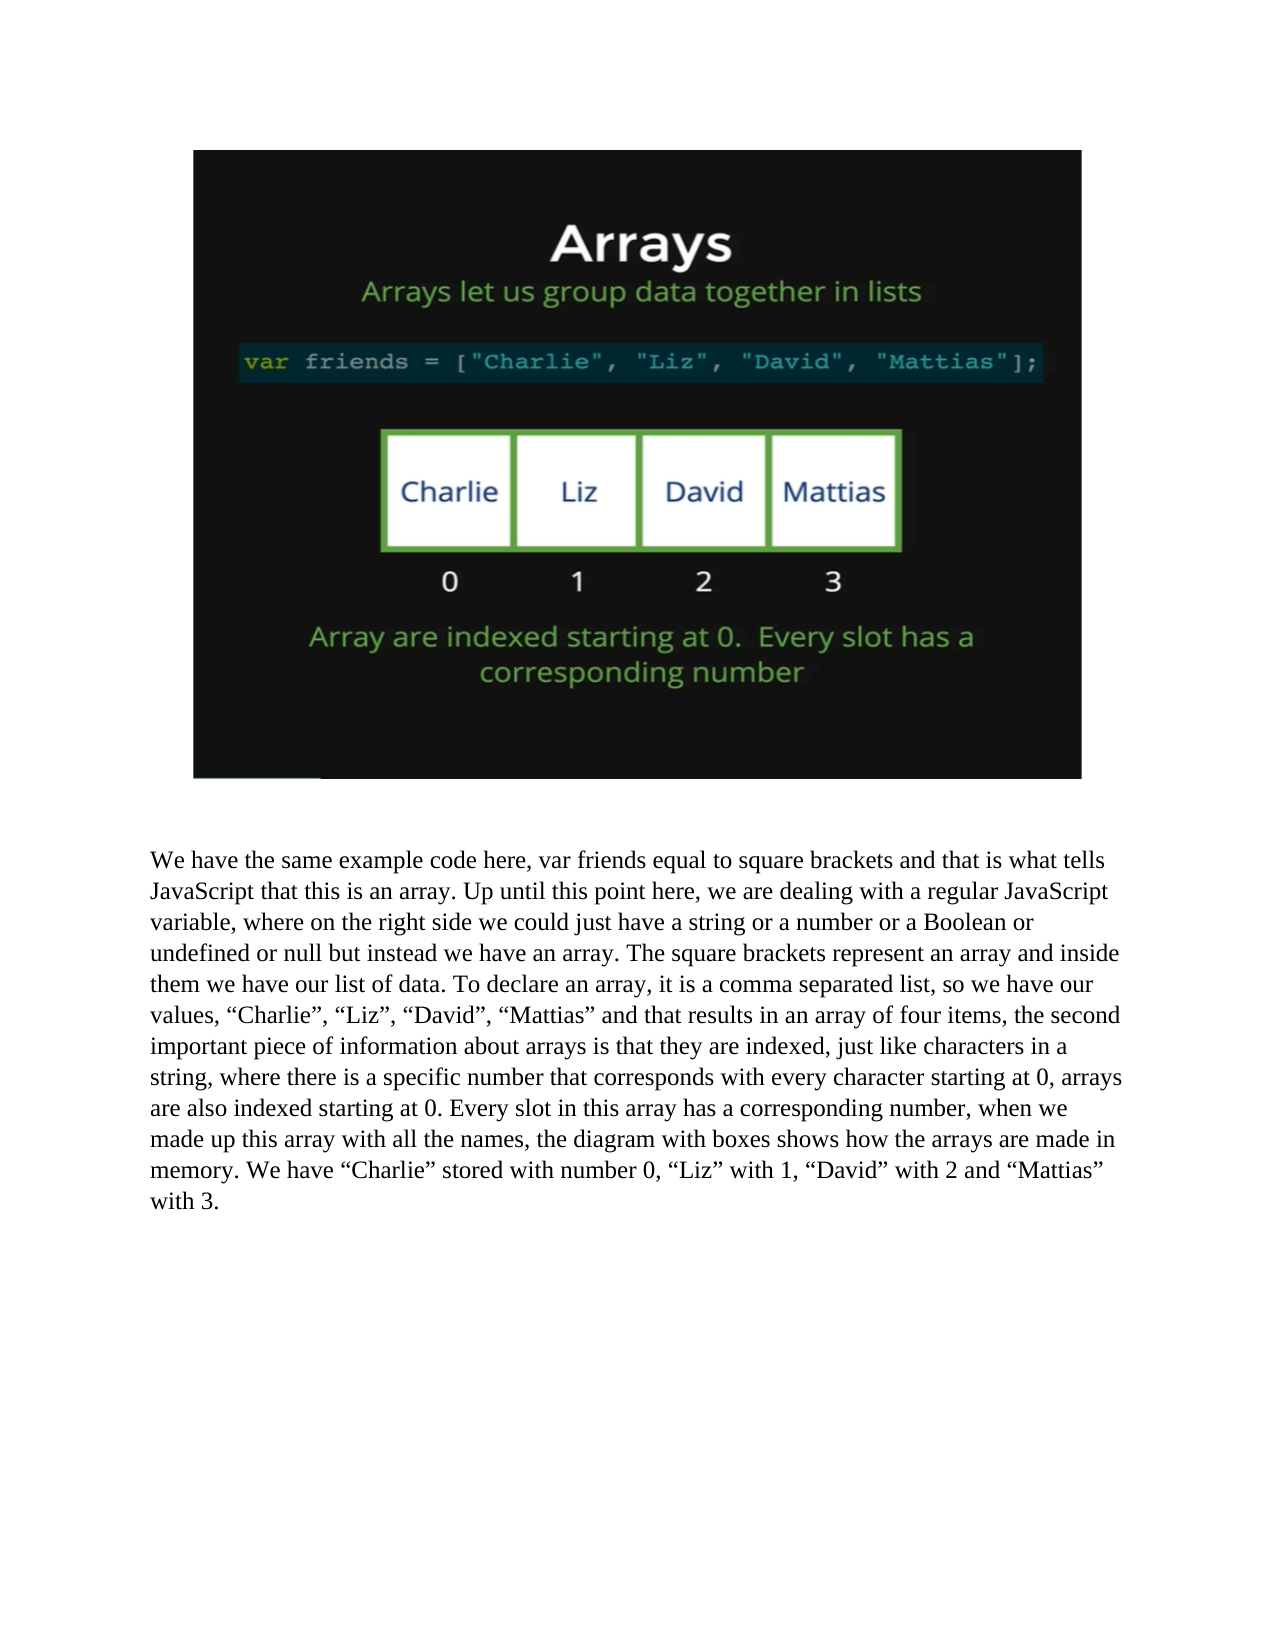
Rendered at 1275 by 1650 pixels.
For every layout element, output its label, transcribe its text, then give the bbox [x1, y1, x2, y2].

picture [193, 150, 1082, 779]
text We have the same example code here, var friends equal to square brackets and that is what tells JavaScript that this is an array. Up until this point here, we are dealing with a regular JavaScript variable, where on the right side we could just have a string or a number or a Boolean or undefined or null but instead we have an array. The square brackets represent an array and inside them we have our list of data. To declare an array, it is a comma separated list, so we have our values, “Charlie”, “Liz”, “David”, “Mattias” and that results in an array of four items, the second important piece of information about arrays is that they are indexed, just like characters in a string, where there is a specific number that corresponds with every character starting at 0, arrays are also indexed starting at 0. Every slot in this array has a corresponding number, when we made up this array with all the names, the diagram with boxes shows how the arrays are made in memory. We have “Charlie” stored with number 0, “Liz” with 1, “David” with 2 and “Mattias” with 3. [150, 845, 1125, 1215]
